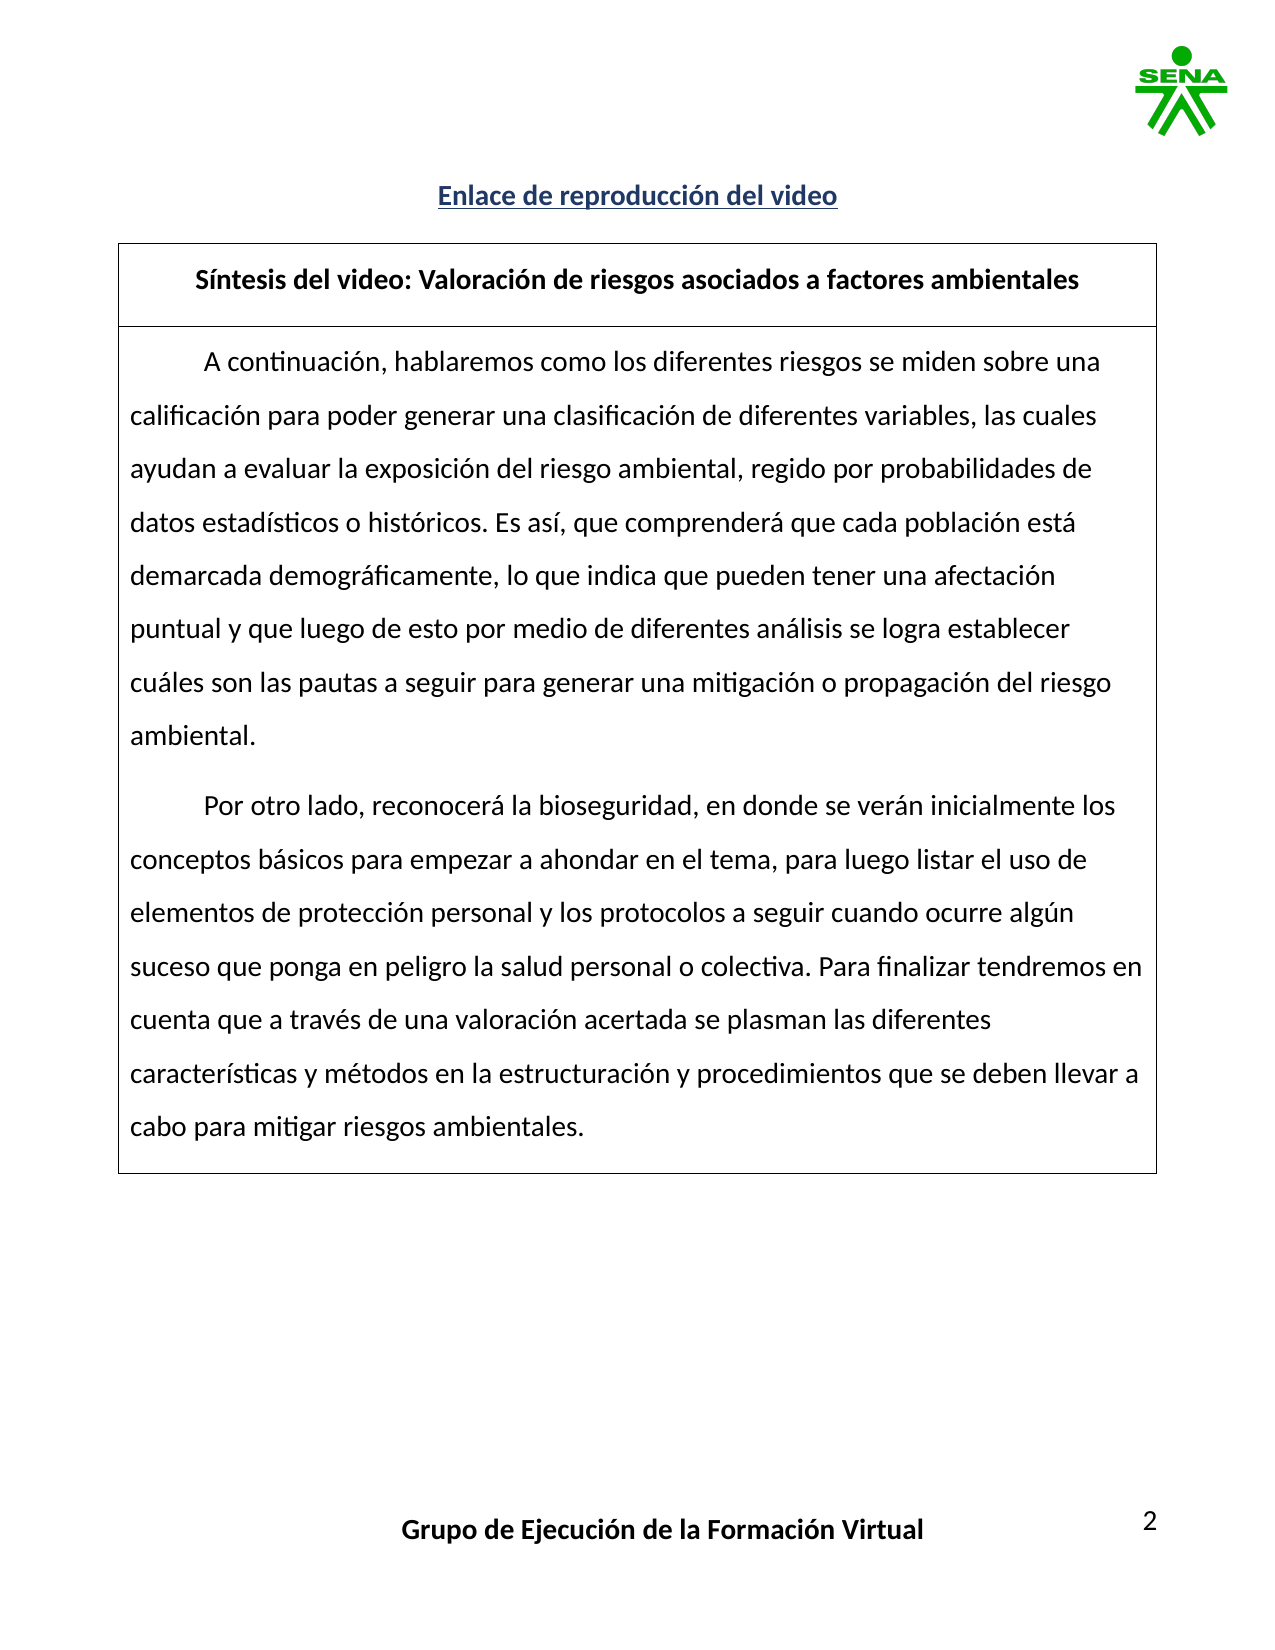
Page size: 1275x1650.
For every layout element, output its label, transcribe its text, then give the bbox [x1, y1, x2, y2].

picture [1135, 46, 1228, 136]
table_cell A continuación, hablaremos como los diferentes riesgos se miden sobre una calificación para poder generar una clasificación de diferentes variables, las cuales ayudan a evaluar la exposición del riesgo ambiental, regido por probabilidades de datos estadísticos o históricos. Es así, que comprenderá que cada población está demarcada demográficamente, lo que indica que pueden tener una afectación puntual y que luego de esto por medio de diferentes análisis se logra establecer cuáles son las pautas a seguir para generar una mitigación o propagación del riesgo ambiental. Por otro lado, reconocerá la bioseguridad, en donde se verán inicialmente los conceptos básicos para empezar a ahondar en el tema, para luego listar el uso de elementos de protección personal y los protocolos a seguir cuando ocurre algún suceso que ponga en peligro la salud personal o colectiva. Para finalizar tendremos en cuenta que a través de una valoración acertada se plasman las diferentes características y métodos en la estructuración y procedimientos que se deben llevar a cabo para mitigar riesgos ambientales. [119, 327, 1156, 1173]
text Enlace de reproducción del video [118, 177, 1157, 213]
table_header Síntesis del video: Valoración de riesgos asociados a factores ambientales [119, 244, 1156, 326]
